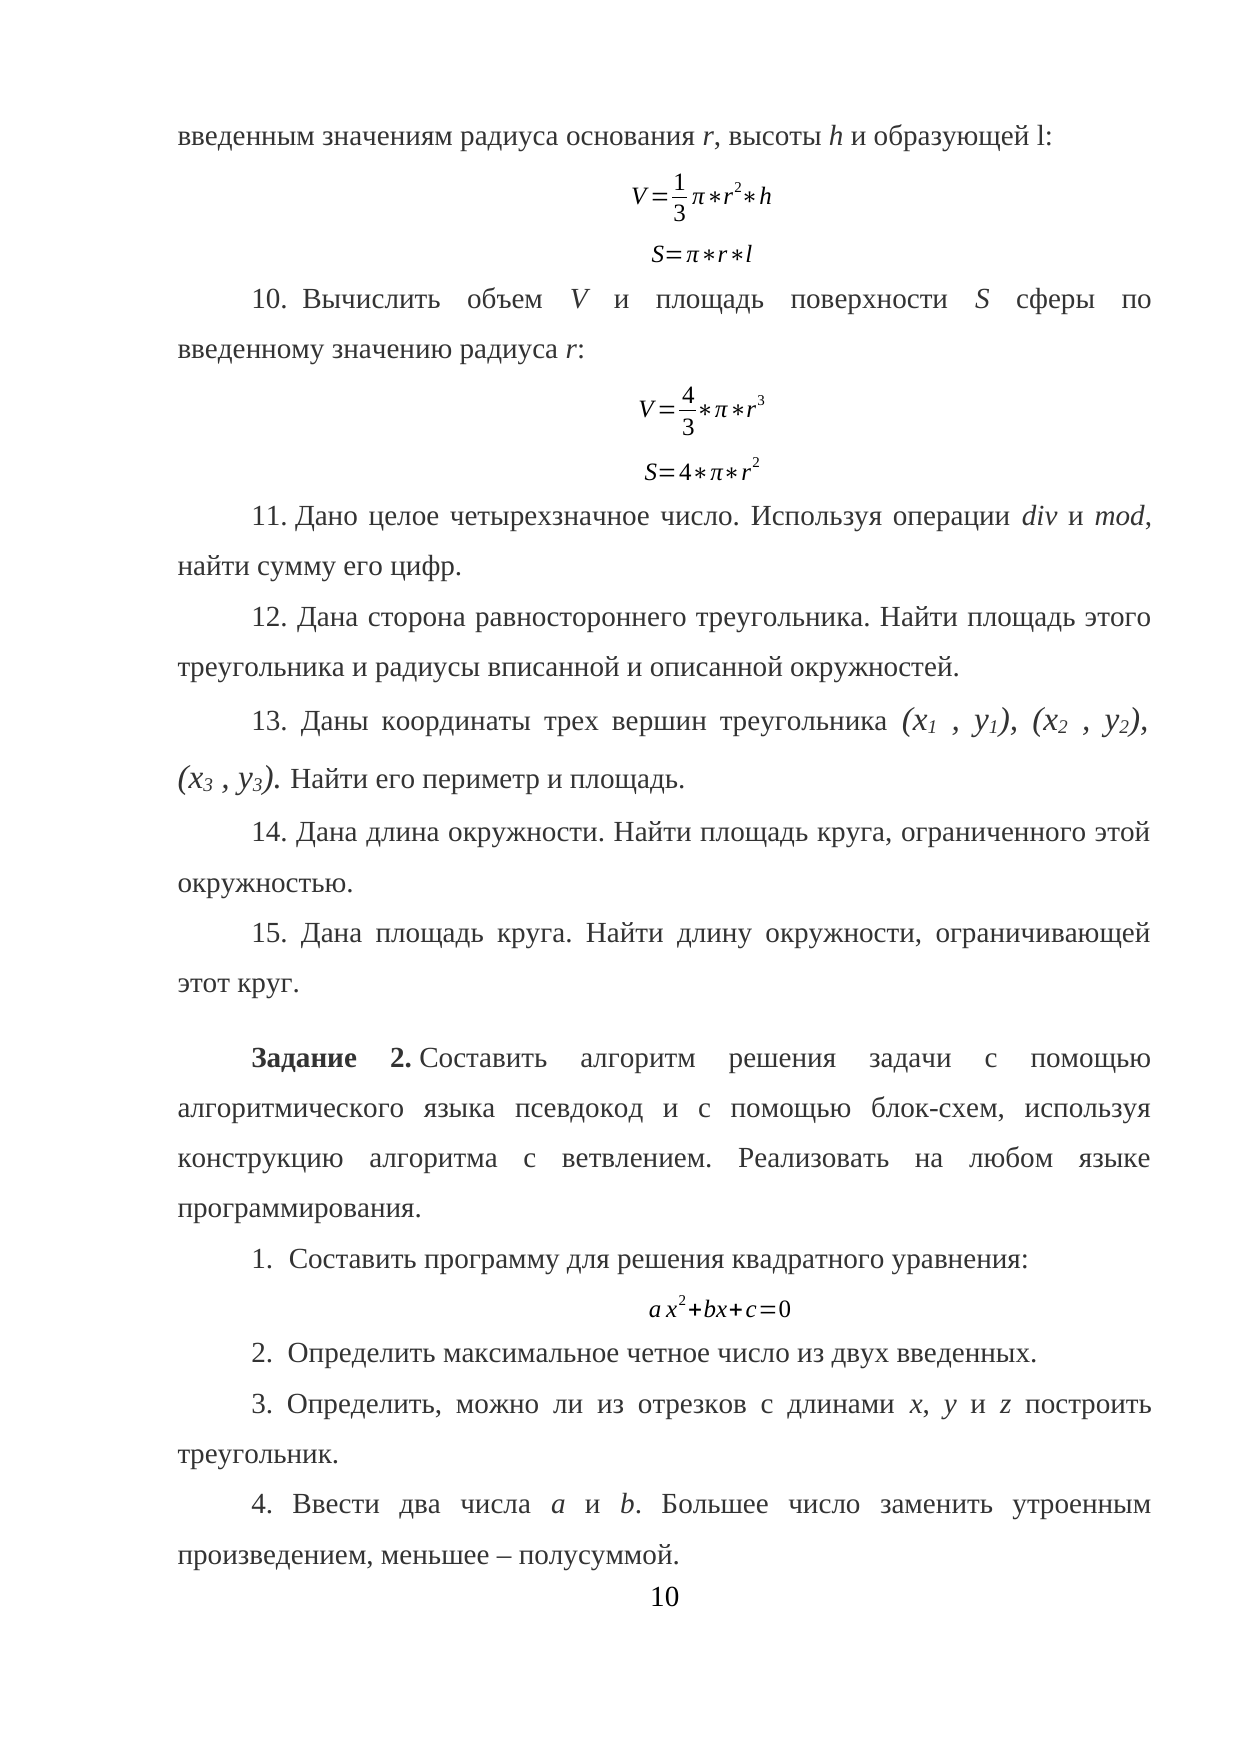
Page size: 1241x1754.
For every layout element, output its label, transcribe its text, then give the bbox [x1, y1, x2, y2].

text 15. Дана площадь круга. Найти длину окружности, ограничивающей этот круг. [177, 915, 1152, 999]
text 4. Ввести два числа а и b. Большее число заменить утроенным произведением, меньшее – полусуммой. [177, 1486, 1152, 1570]
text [177, 118, 1152, 152]
text 11. Дано целое четырехзначное число. Используя операции div и mod, найти сумму его цифр. [177, 498, 1152, 582]
text Задание 2. Составить алгоритм решения задачи с помощью алгоритмического языка псевдокод и с помощью блок-схем, используя конструкцию алгоритма с ветвлением. Реализовать на любом языке программирования. [177, 1040, 1152, 1224]
text 12. Дана сторона равностороннего треугольника. Найти площадь этого треугольника и радиусы вписанной и описанной окружностей. [177, 599, 1152, 683]
text 2. Определить максимальное четное число из двух введенных. [177, 1336, 1152, 1369]
text 13. Даны координаты трех вершин треугольника (x1 , y1), (x2 , y2), (x3 , y3). Найти его периметр и площадь. [177, 699, 1152, 795]
text 14. Дана длина окружности. Найти площадь круга, ограниченного этой окружностью. [177, 814, 1152, 898]
list Составить программу для решения квадратного уравнения: [251, 1241, 1152, 1274]
text 3. Определить, можно ли из отрезков с длинами х, y и z построить треугольник. [177, 1386, 1152, 1470]
text 10. Вычислить объем V и площадь поверхности S сферы по введенному значению радиуса r: [177, 281, 1152, 365]
